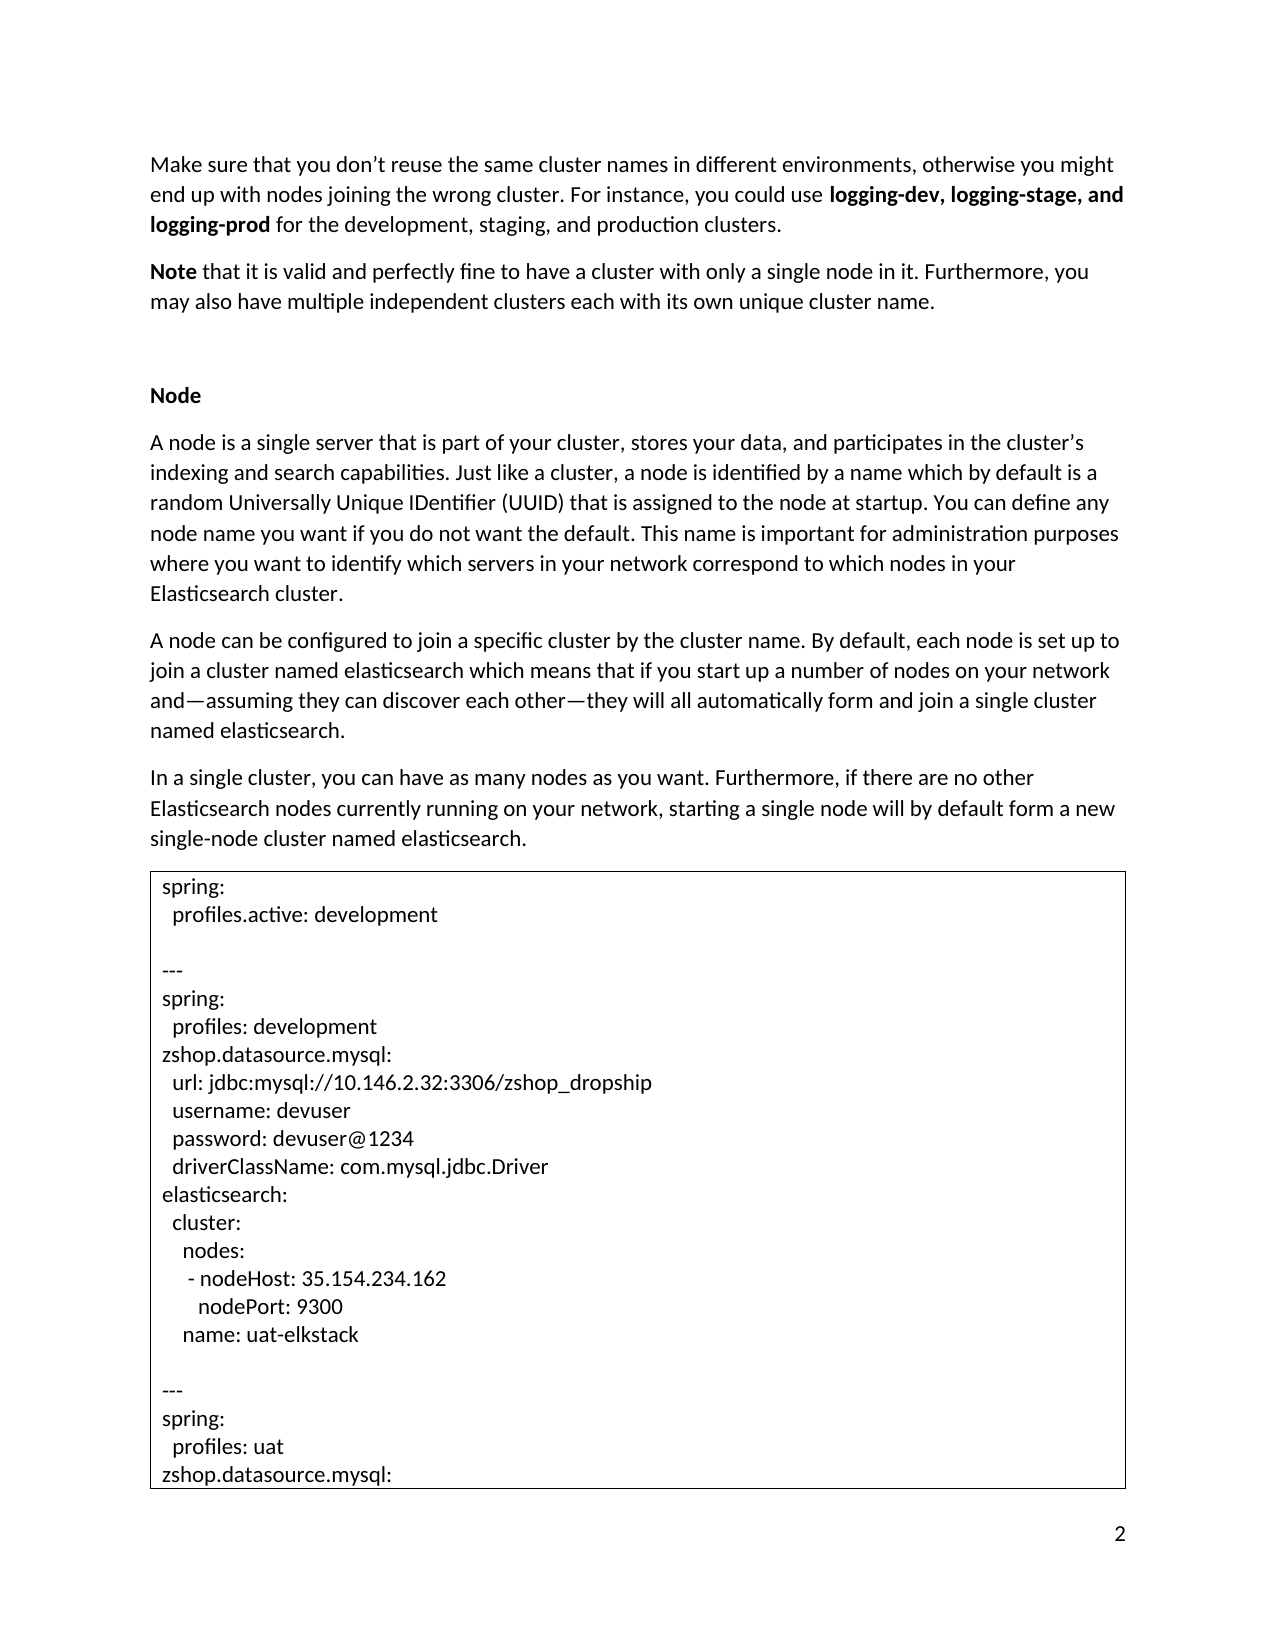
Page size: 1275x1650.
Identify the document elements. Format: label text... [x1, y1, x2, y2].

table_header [151, 872, 1125, 1488]
text In a single cluster, you can have as many nodes as you want. Furthermore, if there are no other Elasticsearch nodes currently running on your network, starting a single node will by default form a new single-node cluster named elasticsearch. [150, 763, 1125, 852]
text A node is a single server that is part of your cluster, stores your data, and participates in the cluster’s indexing and search capabilities. Just like a cluster, a node is identified by a name which by default is a random Universally Unique IDentifier (UUID) that is assigned to the node at startup. You can define any node name you want if you do not want the default. This name is important for administration purposes where you want to identify which servers in your network correspond to which nodes in your Elasticsearch cluster. [150, 428, 1125, 607]
text Node [150, 381, 1125, 409]
text Make sure that you don’t reuse the same cluster names in different environments, otherwise you might end up with nodes joining the wrong cluster. For instance, you could use logging-dev, logging-stage, and logging-prod for the development, staging, and production clusters. [150, 150, 1125, 238]
text A node can be configured to join a specific cluster by the cluster name. By default, each node is set up to join a cluster named elasticsearch which means that if you start up a number of nodes on your network and—assuming they can discover each other—they will all automatically form and join a single cluster named elasticsearch. [150, 626, 1125, 745]
text Note that it is valid and perfectly fine to have a cluster with only a single node in it. Furthermore, you may also have multiple independent clusters each with its own unique cluster name. [150, 257, 1125, 316]
